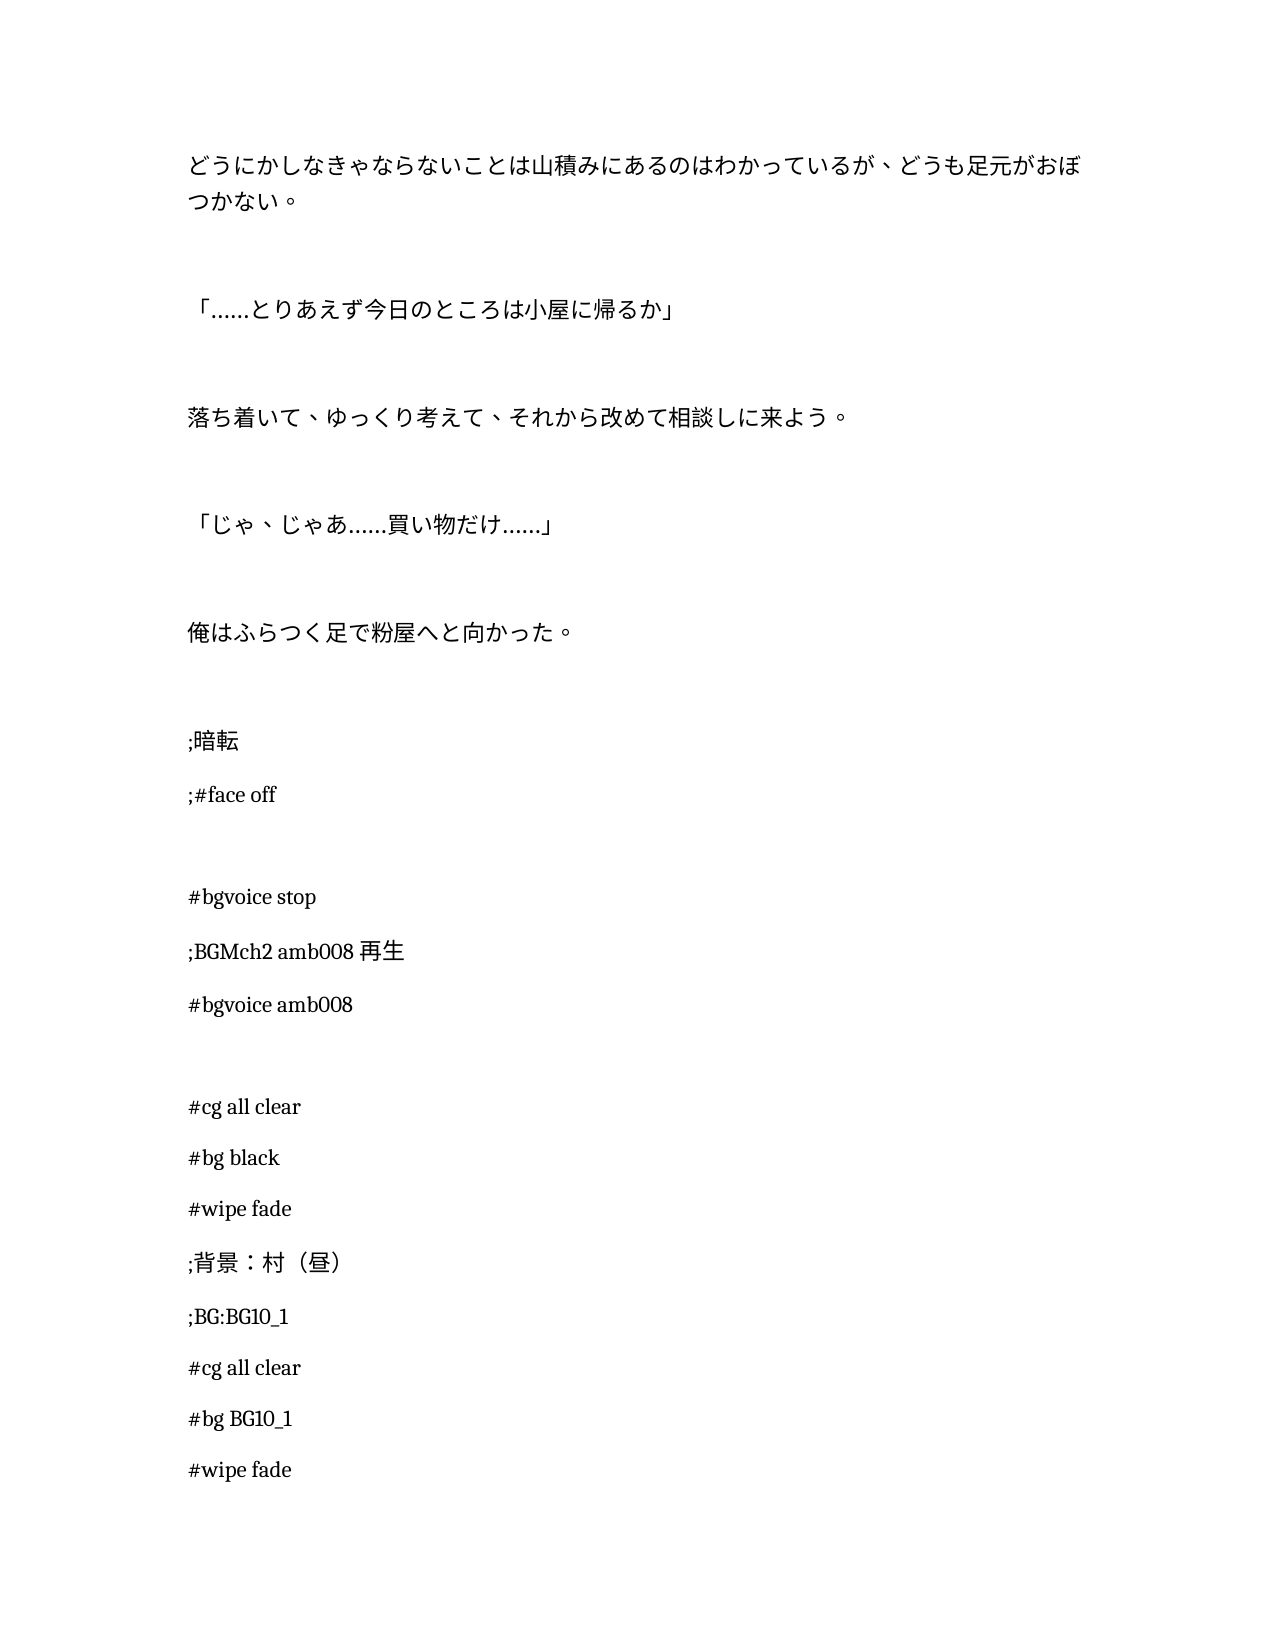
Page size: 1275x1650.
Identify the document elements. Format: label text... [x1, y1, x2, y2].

text ;#face off [187, 782, 1087, 808]
text #cg all clear [187, 1355, 1087, 1381]
text #bgvoice amb008 [187, 992, 1087, 1018]
text #bg BG10_1 [187, 1406, 1087, 1432]
text #wipe fade [187, 1196, 1087, 1222]
text #cg all clear [187, 1094, 1087, 1120]
text #bgvoice stop [187, 884, 1087, 910]
text ;BGMch2 amb008 再生 [187, 935, 1087, 966]
text どうにかしなきゃならないことは山積みにあるのはわかっているが、どうも足元がおぼつかない。 [187, 150, 1087, 217]
text #bg black [187, 1145, 1087, 1171]
text ;暗転 [187, 725, 1087, 756]
text 俺はふらつく足で粉屋へと向かった。 [187, 617, 1087, 648]
text 落ち着いて、ゆっくり考えて、それから改めて相談しに来よう。 [187, 402, 1087, 433]
text #wipe fade [187, 1457, 1087, 1483]
text ;BG:BG10_1 [187, 1304, 1087, 1330]
text ;背景：村（昼） [187, 1247, 1087, 1278]
text 「じゃ、じゃあ……買い物だけ……」 [187, 509, 1087, 541]
text 「……とりあえず今日のところは小屋に帰るか」 [187, 294, 1087, 325]
